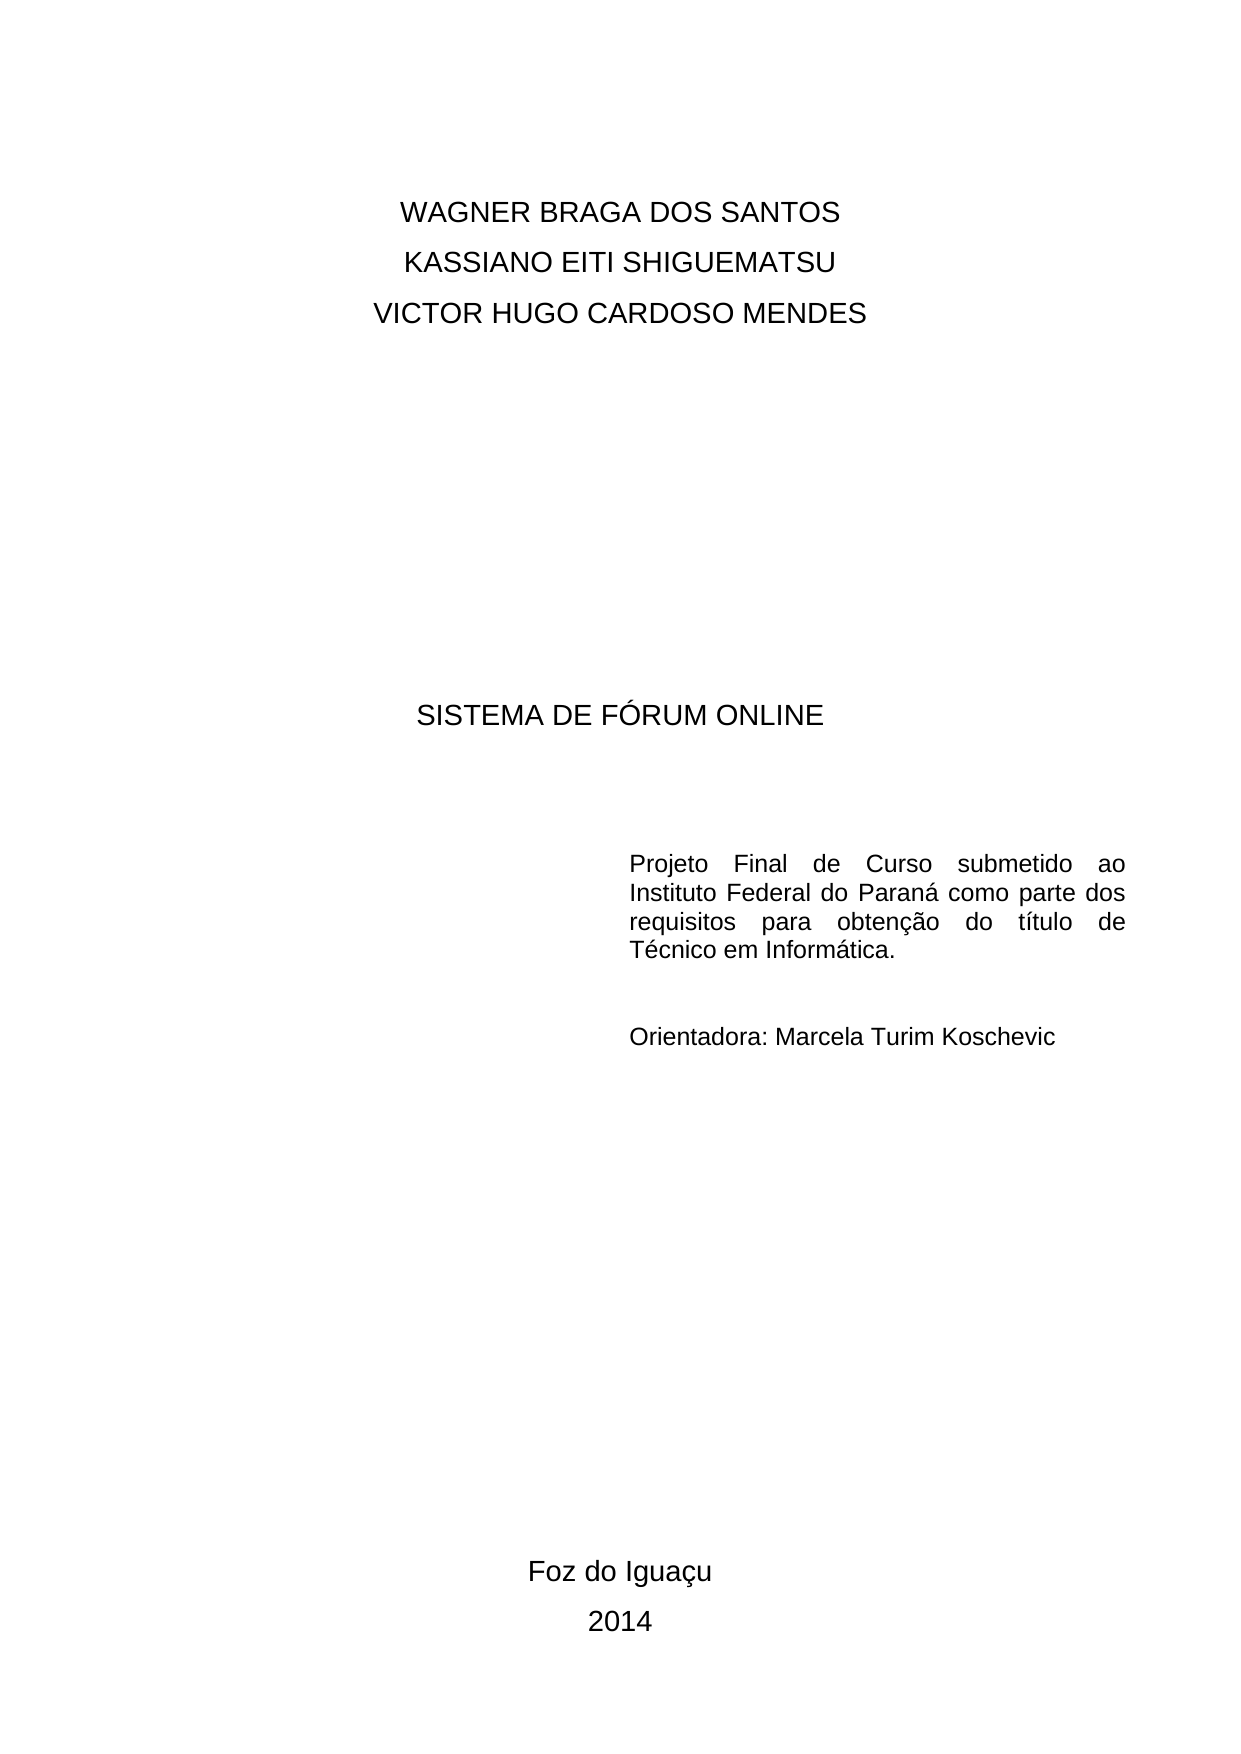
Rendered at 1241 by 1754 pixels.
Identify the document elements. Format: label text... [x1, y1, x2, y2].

text KASSIANO EITI SHIGUEMATSU [112, 245, 1128, 279]
text Orientadora: Marcela Turim Koschevic [629, 1022, 1126, 1050]
text Projeto Final de Curso submetido ao Instituto Federal do Paraná como parte dos requisitos para obtenção do título de Técnico em Informática. [629, 849, 1126, 964]
text WAGNER BRAGA DOS SANTOS [112, 195, 1128, 229]
text 2014 [112, 1604, 1128, 1637]
text VICTOR HUGO CARDOSO MENDES [112, 296, 1128, 329]
text SISTEMA DE FÓRUM ONLINE [112, 698, 1128, 732]
text Foz do Iguaçu [112, 1553, 1128, 1587]
